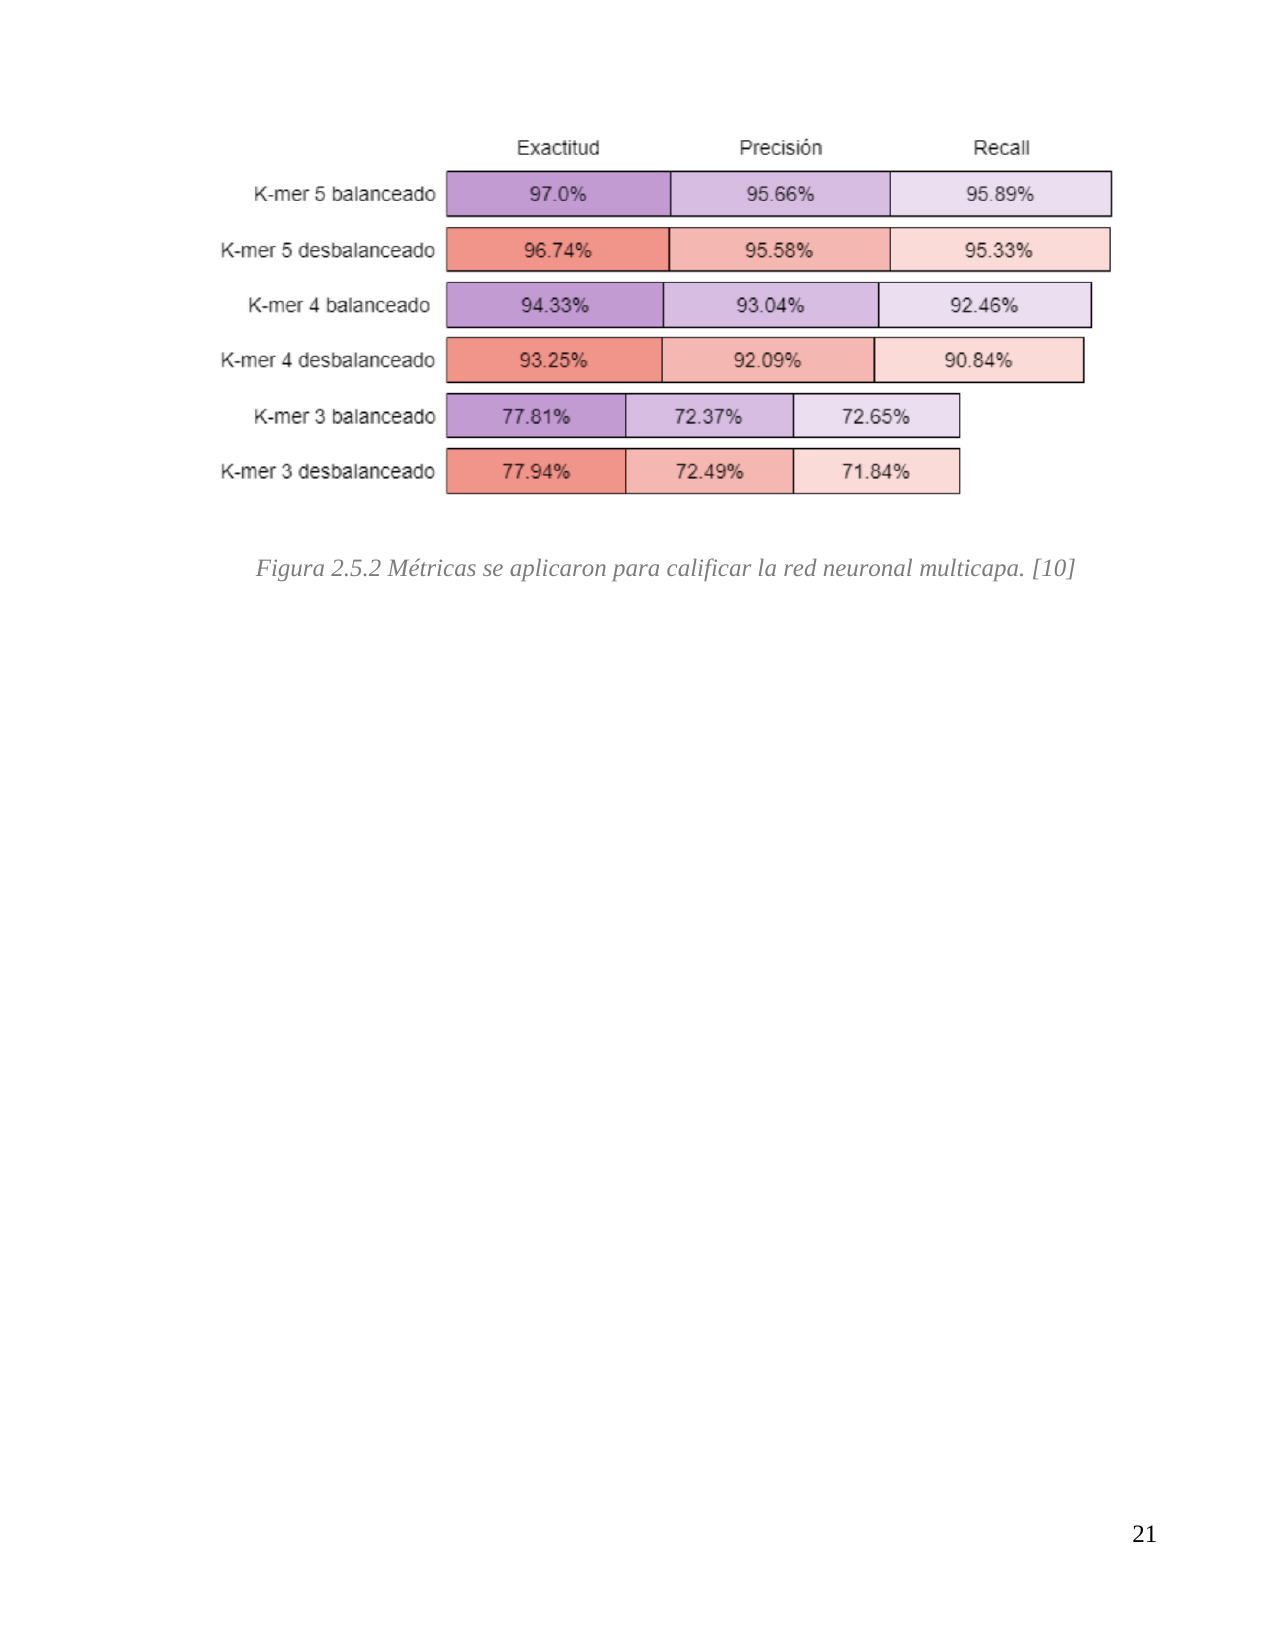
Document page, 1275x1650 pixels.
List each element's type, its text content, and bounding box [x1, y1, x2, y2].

text Figura 2.5.2 Métricas se aplicaron para calificar la red neuronal multicapa. [10] [252, 553, 1082, 582]
picture [210, 118, 1124, 530]
